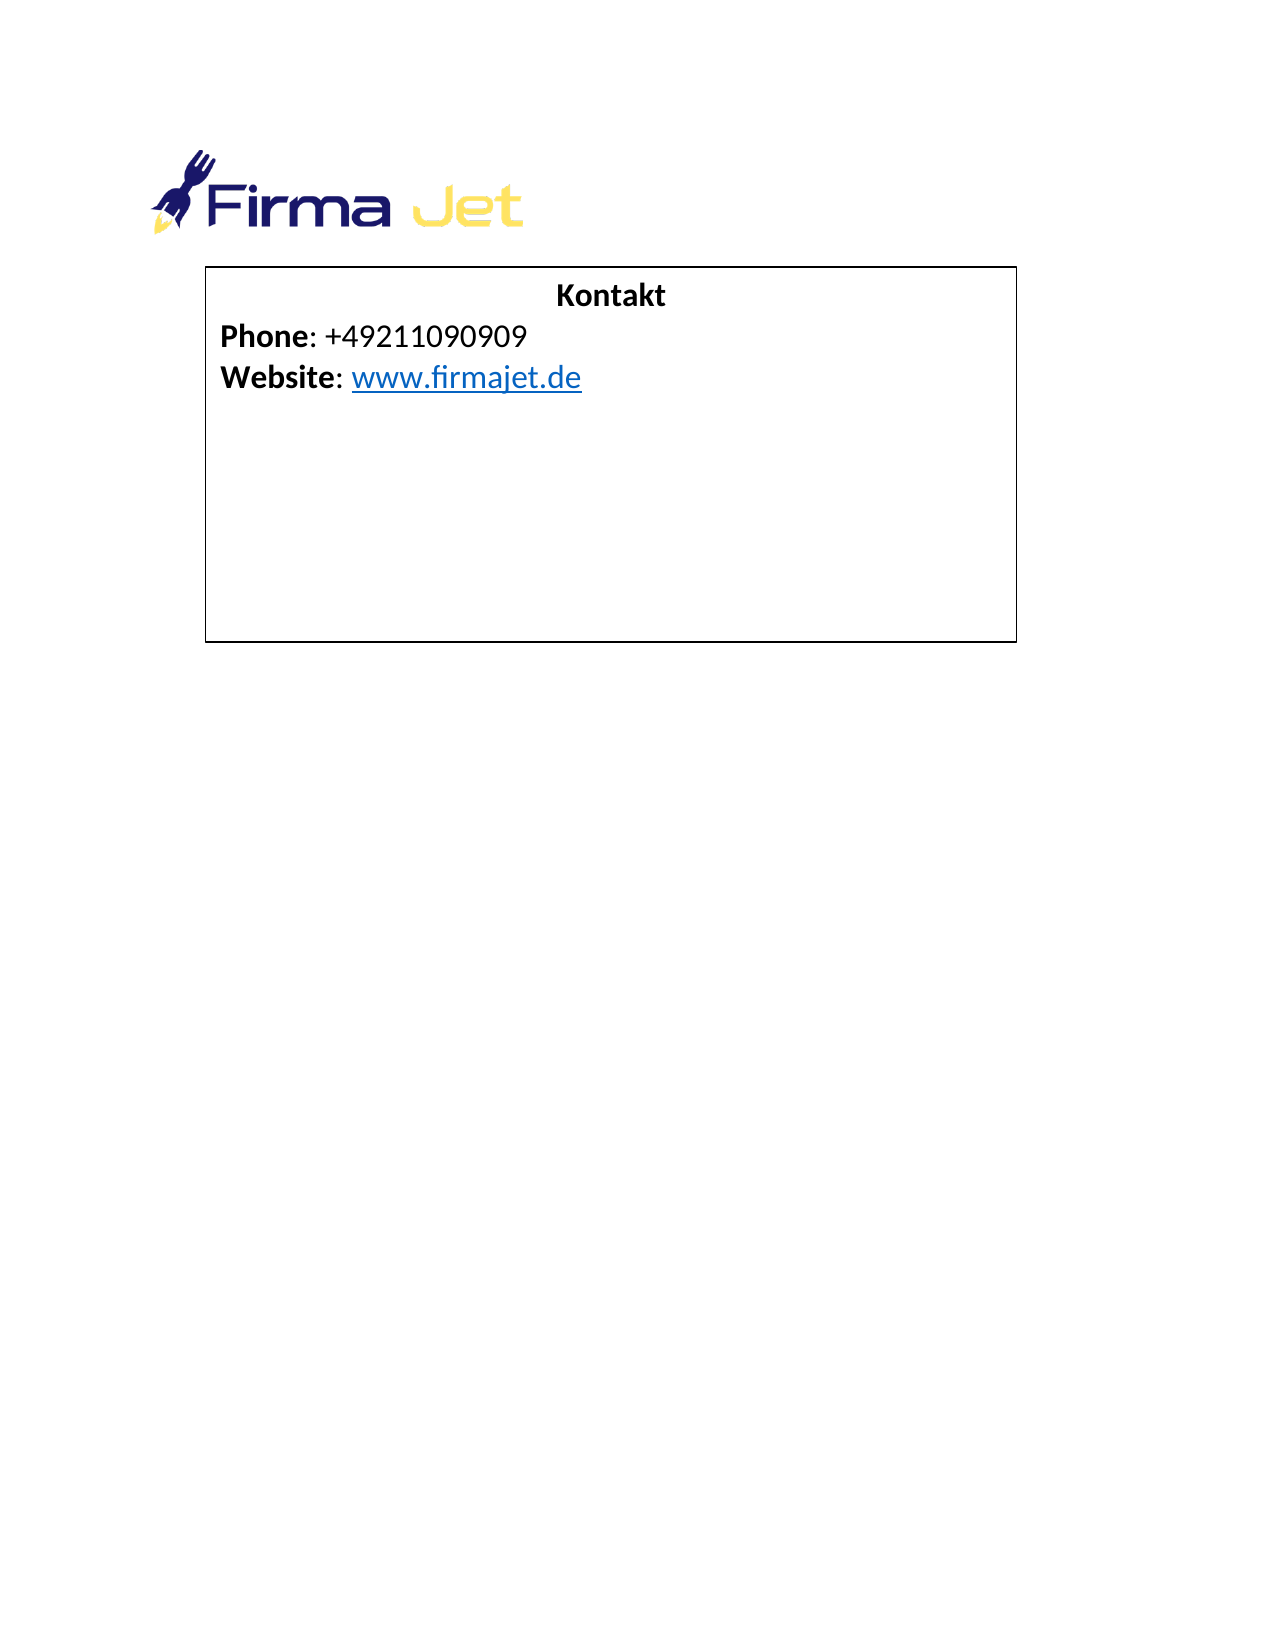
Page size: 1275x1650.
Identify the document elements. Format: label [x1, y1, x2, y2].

picture [150, 150, 523, 241]
